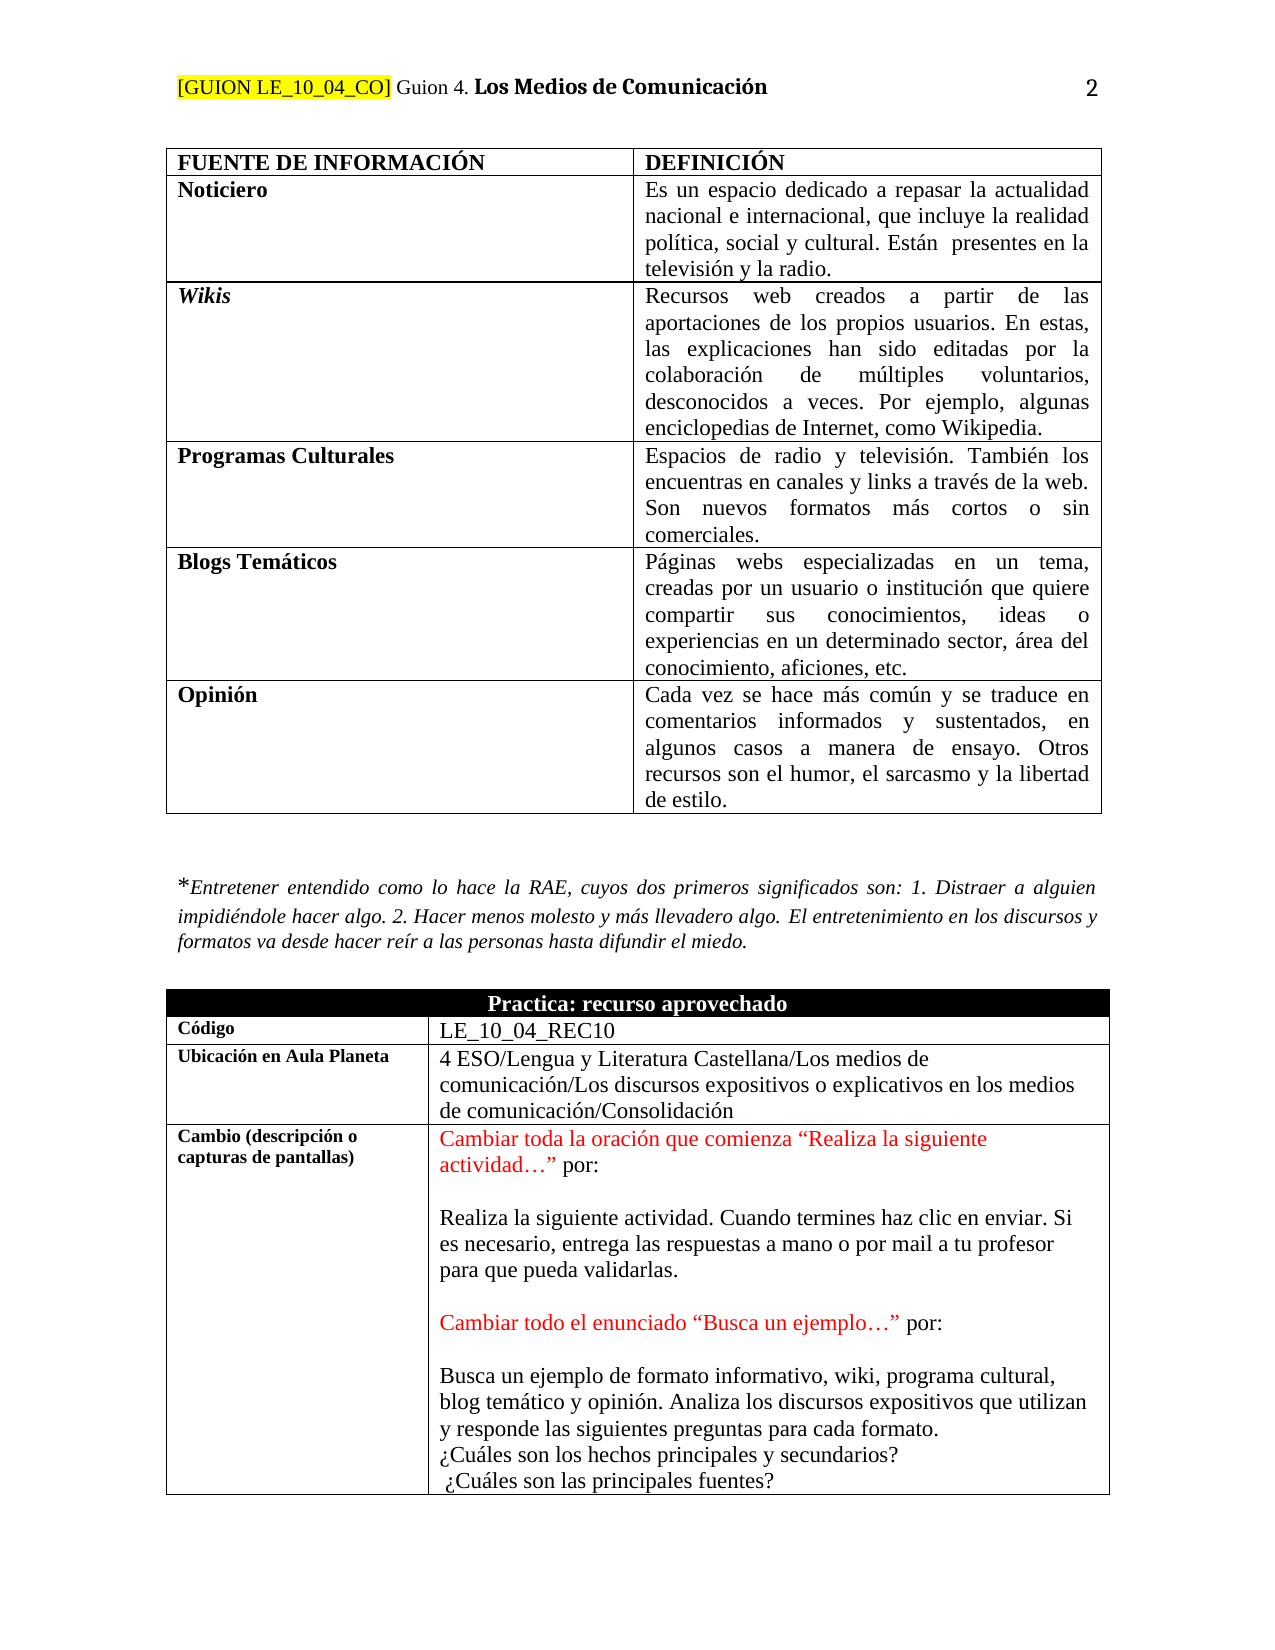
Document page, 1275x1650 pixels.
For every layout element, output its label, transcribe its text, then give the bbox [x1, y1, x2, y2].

table_cell Ubicación en Aula Planeta [167, 1045, 428, 1124]
table_cell Es un espacio dedicado a repasar la actualidad nacional e internacional, que incluye la realidad política, social y cultural. Están presentes en la televisión y la radio. [634, 176, 1101, 281]
table_cell Wikis [167, 283, 633, 441]
table_header FUENTE DE INFORMACIÓN [167, 149, 633, 175]
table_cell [167, 1125, 428, 1494]
table_header Practica: recurso aprovechado [167, 990, 1109, 1016]
table_cell Espacios de radio y televisión. También los encuentras en canales y links a través de la web. Son nuevos formatos más cortos o sin comerciales. [634, 442, 1101, 547]
table_cell Código [167, 1017, 428, 1043]
table_cell Recursos web creados a partir de las aportaciones de los propios usuarios. En estas, las explicaciones han sido editadas por la colaboración de múltiples voluntarios, desconocidos a veces. Por ejemplo, algunas enciclopedias de Internet, como Wikipedia. [634, 283, 1101, 441]
table_cell Blogs Temáticos [167, 548, 633, 680]
table_cell Programas Culturales [167, 442, 633, 547]
table_header DEFINICIÓN [634, 149, 1101, 175]
table_cell 4 ESO/Lengua y Literatura Castellana/Los medios de comunicación/Los discursos expositivos o explicativos en los medios de comunicación/Consolidación [429, 1045, 1109, 1124]
table_cell Noticiero [167, 176, 633, 281]
table_cell LE_10_04_REC10 [429, 1017, 1109, 1043]
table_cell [429, 1125, 1109, 1494]
table_cell Cada vez se hace más común y se traduce en comentarios informados y sustentados, en algunos casos a manera de ensayo. Otros recursos son el humor, el sarcasmo y la libertad de estilo. [634, 681, 1101, 813]
table_cell Opinión [167, 681, 633, 813]
table_cell Páginas webs especializadas en un tema, creadas por un usuario o institución que quiere compartir sus conocimientos, ideas o experiencias en un determinado sector, área del conocimiento, aficiones, etc. [634, 548, 1101, 680]
text *Entretener entendido como lo hace la RAE, cuyos dos primeros significados son: 1. Distraer a alguien impidiéndole hacer algo. 2. Hacer menos molesto y más llevadero algo. El entretenimiento en los discursos y formatos va desde hacer reír a las personas hasta difundir el miedo. [177, 871, 1098, 953]
